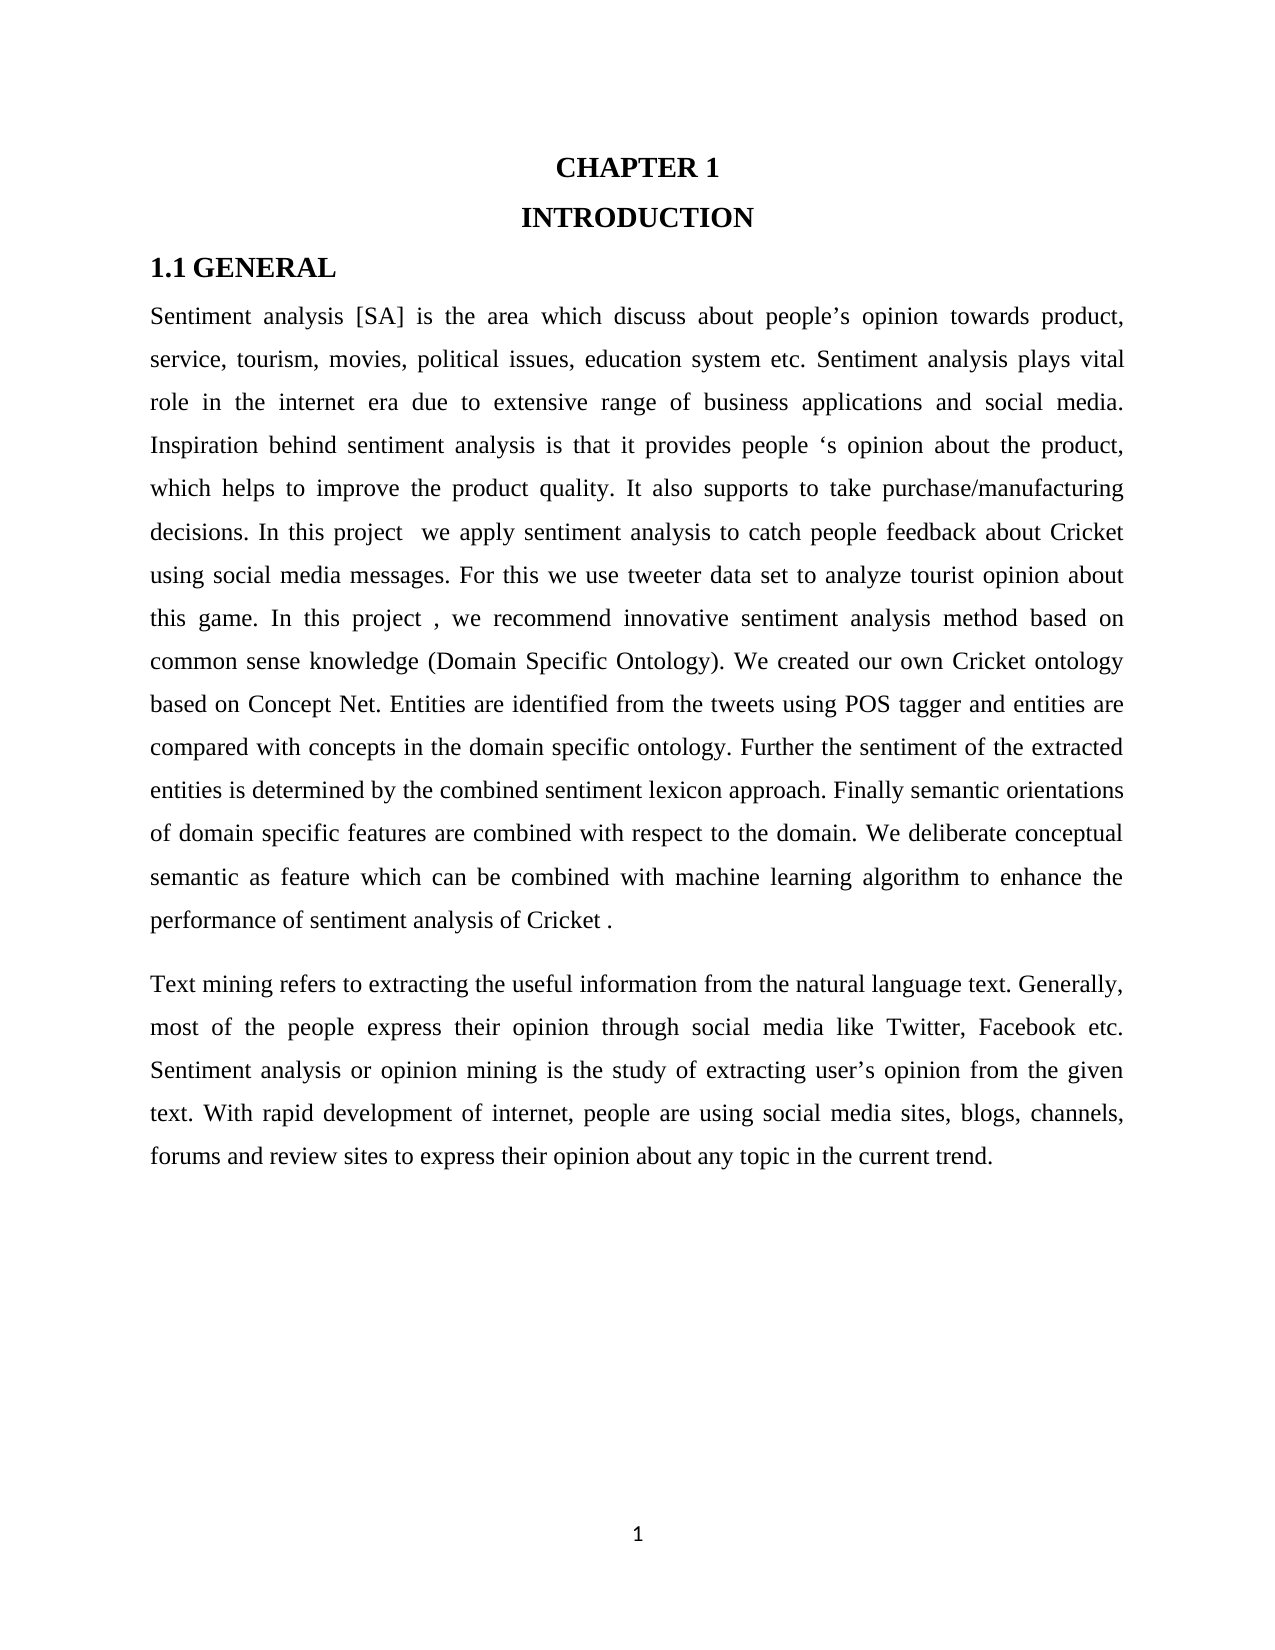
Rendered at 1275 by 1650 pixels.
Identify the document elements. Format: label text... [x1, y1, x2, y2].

text Text mining refers to extracting the useful information from the natural language text. Generally, most of the people express their opinion through social media like Twitter, Facebook etc. Sentiment analysis or opinion mining is the study of extracting user’s opinion from the given text. With rapid development of internet, people are using social media sites, blogs, channels, forums and review sites to express their opinion about any topic in the current trend. [150, 969, 1125, 1170]
text INTRODUCTION [150, 200, 1125, 234]
list GENERAL [150, 251, 1125, 284]
text CHAPTER 1 [150, 150, 1125, 183]
text Sentiment analysis [SA] is the area which discuss about people’s opinion towards product, service, tourism, movies, political issues, education system etc. Sentiment analysis plays vital role in the internet era due to extensive range of business applications and social media. Inspiration behind sentiment analysis is that it provides people ‘s opinion about the product, which helps to improve the product quality. It also supports to take purchase/manufacturing decisions. In this project we apply sentiment analysis to catch people feedback about Cricket using social media messages. For this we use tweeter data set to analyze tourist opinion about this game. In this project , we recommend innovative sentiment analysis method based on common sense knowledge (Domain Specific Ontology). We created our own Cricket ontology based on Concept Net. Entities are identified from the tweets using POS tagger and entities are compared with concepts in the domain specific ontology. Further the sentiment of the extracted entities is determined by the combined sentiment lexicon approach. Finally semantic orientations of domain specific features are combined with respect to the domain. We deliberate conceptual semantic as feature which can be combined with machine learning algorithm to enhance the performance of sentiment analysis of Cricket . [150, 301, 1125, 933]
